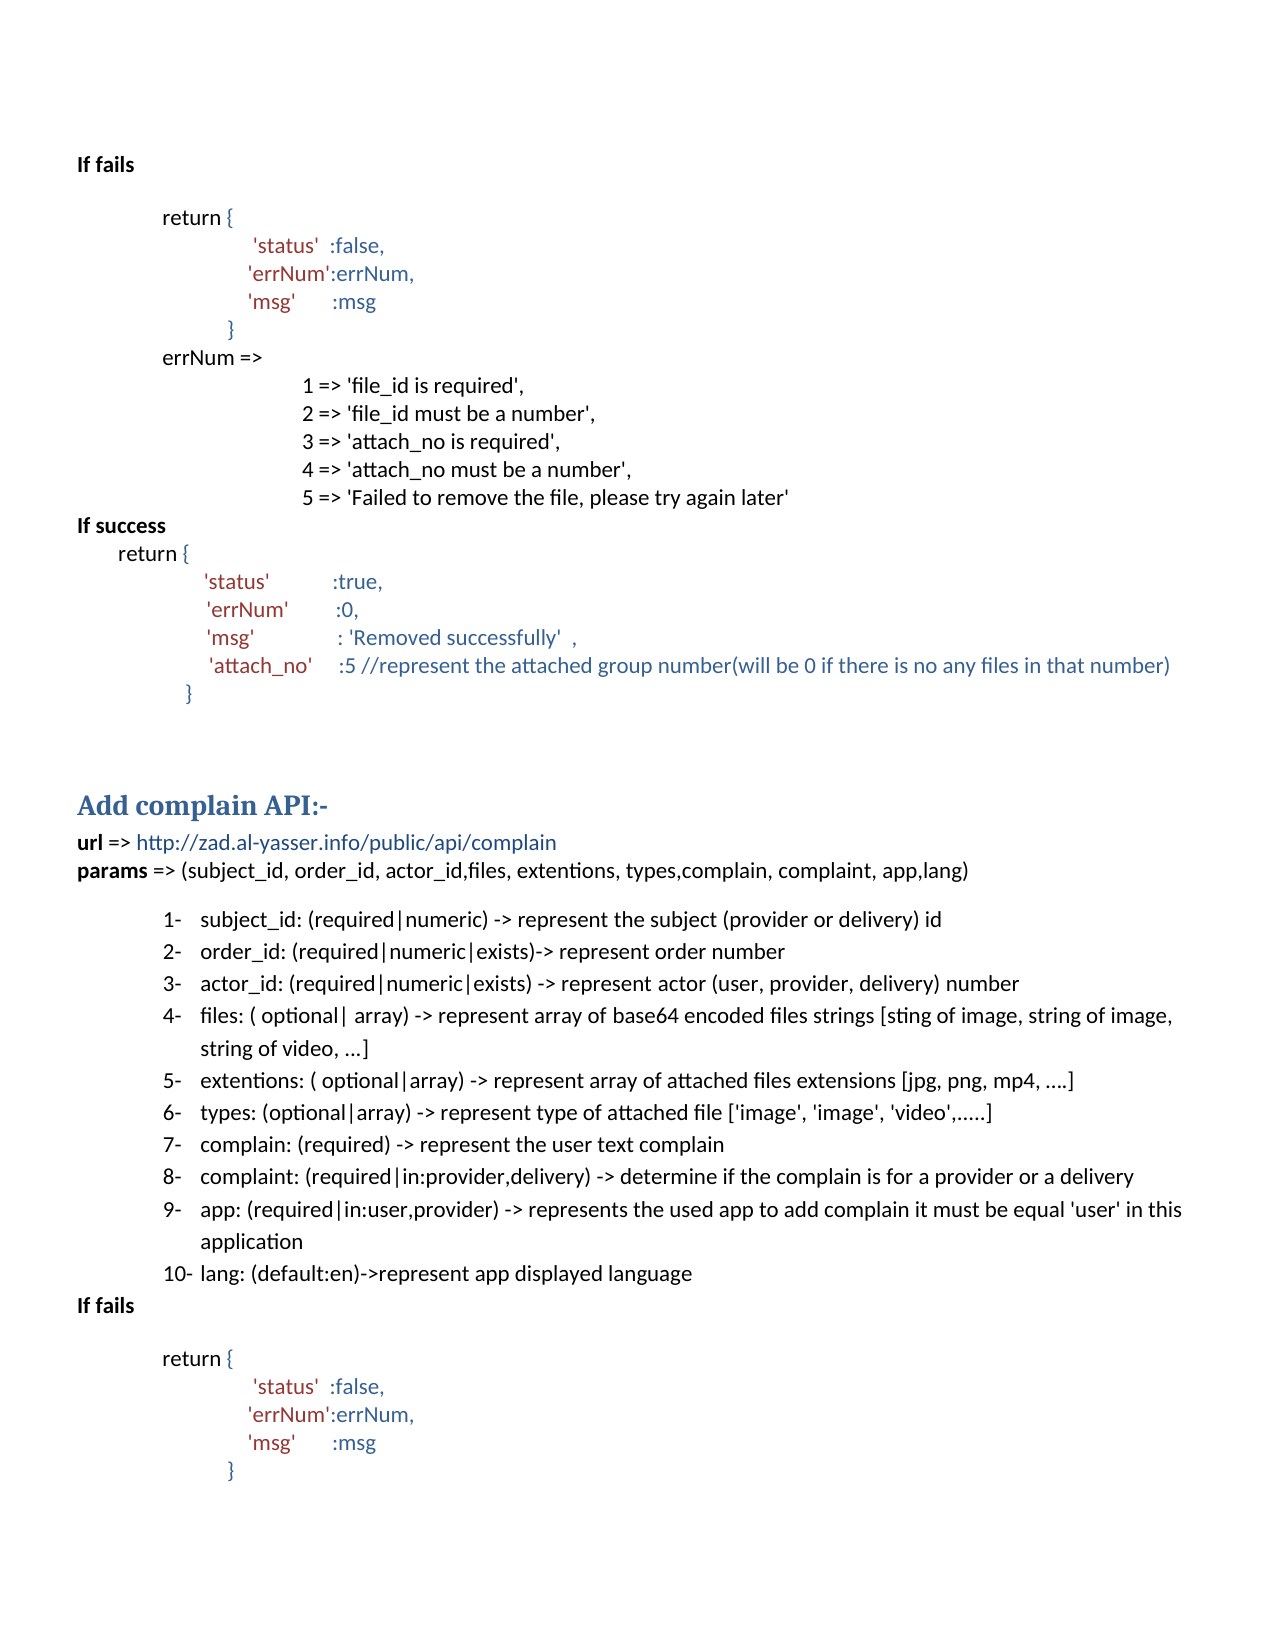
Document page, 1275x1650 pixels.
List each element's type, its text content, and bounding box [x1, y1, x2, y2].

text If success [77, 511, 1198, 539]
text } [77, 679, 1198, 707]
list complaint: (required|in:provider,delivery) -> determine if the complain is for a provider or a delivery [163, 1162, 1198, 1191]
text return { [152, 203, 1198, 231]
list types: (optional|array) -> represent type of attached file ['image', 'image', 'video',.....] [163, 1098, 1198, 1126]
text 'attach_no' :5 //represent the attached group number(will be 0 if there is no any files in that number) [77, 651, 1198, 679]
text errNum => [152, 343, 1198, 371]
text If fails [77, 1291, 1198, 1319]
list files: ( optional| array) -> represent array of base64 encoded files strings [sting of image, string of image, string of video, ...] [163, 1002, 1198, 1062]
text return { [152, 1344, 1198, 1372]
text } [227, 1456, 1198, 1484]
list order_id: (required|numeric|exists)-> represent order number [163, 937, 1198, 965]
list actor_id: (required|numeric|exists) -> represent actor (user, provider, delivery) number [163, 969, 1198, 997]
subtitle Add complain API:- [77, 789, 1198, 823]
list subject_id: (required|numeric) -> represent the subject (provider or delivery) id [163, 905, 1198, 933]
text 1 => 'file_id is required', [227, 371, 1198, 399]
text 'msg' : 'Removed successfully' , [77, 623, 1198, 651]
text 'msg' :msg [227, 287, 1198, 315]
text 'status' :false, [227, 231, 1198, 259]
text 5 => 'Failed to remove the file, please try again later' [77, 483, 1198, 511]
text 4 => 'attach_no must be a number', [77, 455, 1198, 483]
text 3 => 'attach_no is required', [77, 427, 1198, 455]
text 'errNum':errNum, [227, 1400, 1198, 1428]
text If fails [77, 150, 1198, 178]
list app: (required|in:user,provider) -> represents the used app to add complain it must be equal 'user' in this application [163, 1195, 1198, 1255]
text url => http://zad.al-yasser.info/public/api/complain [77, 828, 1198, 856]
text 2 => 'file_id must be a number', [77, 399, 1198, 427]
text 'msg' :msg [227, 1428, 1198, 1456]
text params => (subject_id, order_id, actor_id,files, extentions, types,complain, complaint, app,lang) [77, 856, 1198, 884]
text } [227, 315, 1198, 343]
text 'status' :false, [227, 1372, 1198, 1400]
text 'status' :true, [77, 567, 1198, 595]
list complain: (required) -> represent the user text complain [163, 1130, 1198, 1158]
list lang: (default:en)->represent app displayed language [163, 1259, 1198, 1287]
text return { [77, 539, 1198, 567]
text 'errNum':errNum, [227, 259, 1198, 287]
text 'errNum' :0, [77, 595, 1198, 623]
list extentions: ( optional|array) -> represent array of attached files extensions [jpg, png, mp4, ….] [163, 1066, 1198, 1094]
